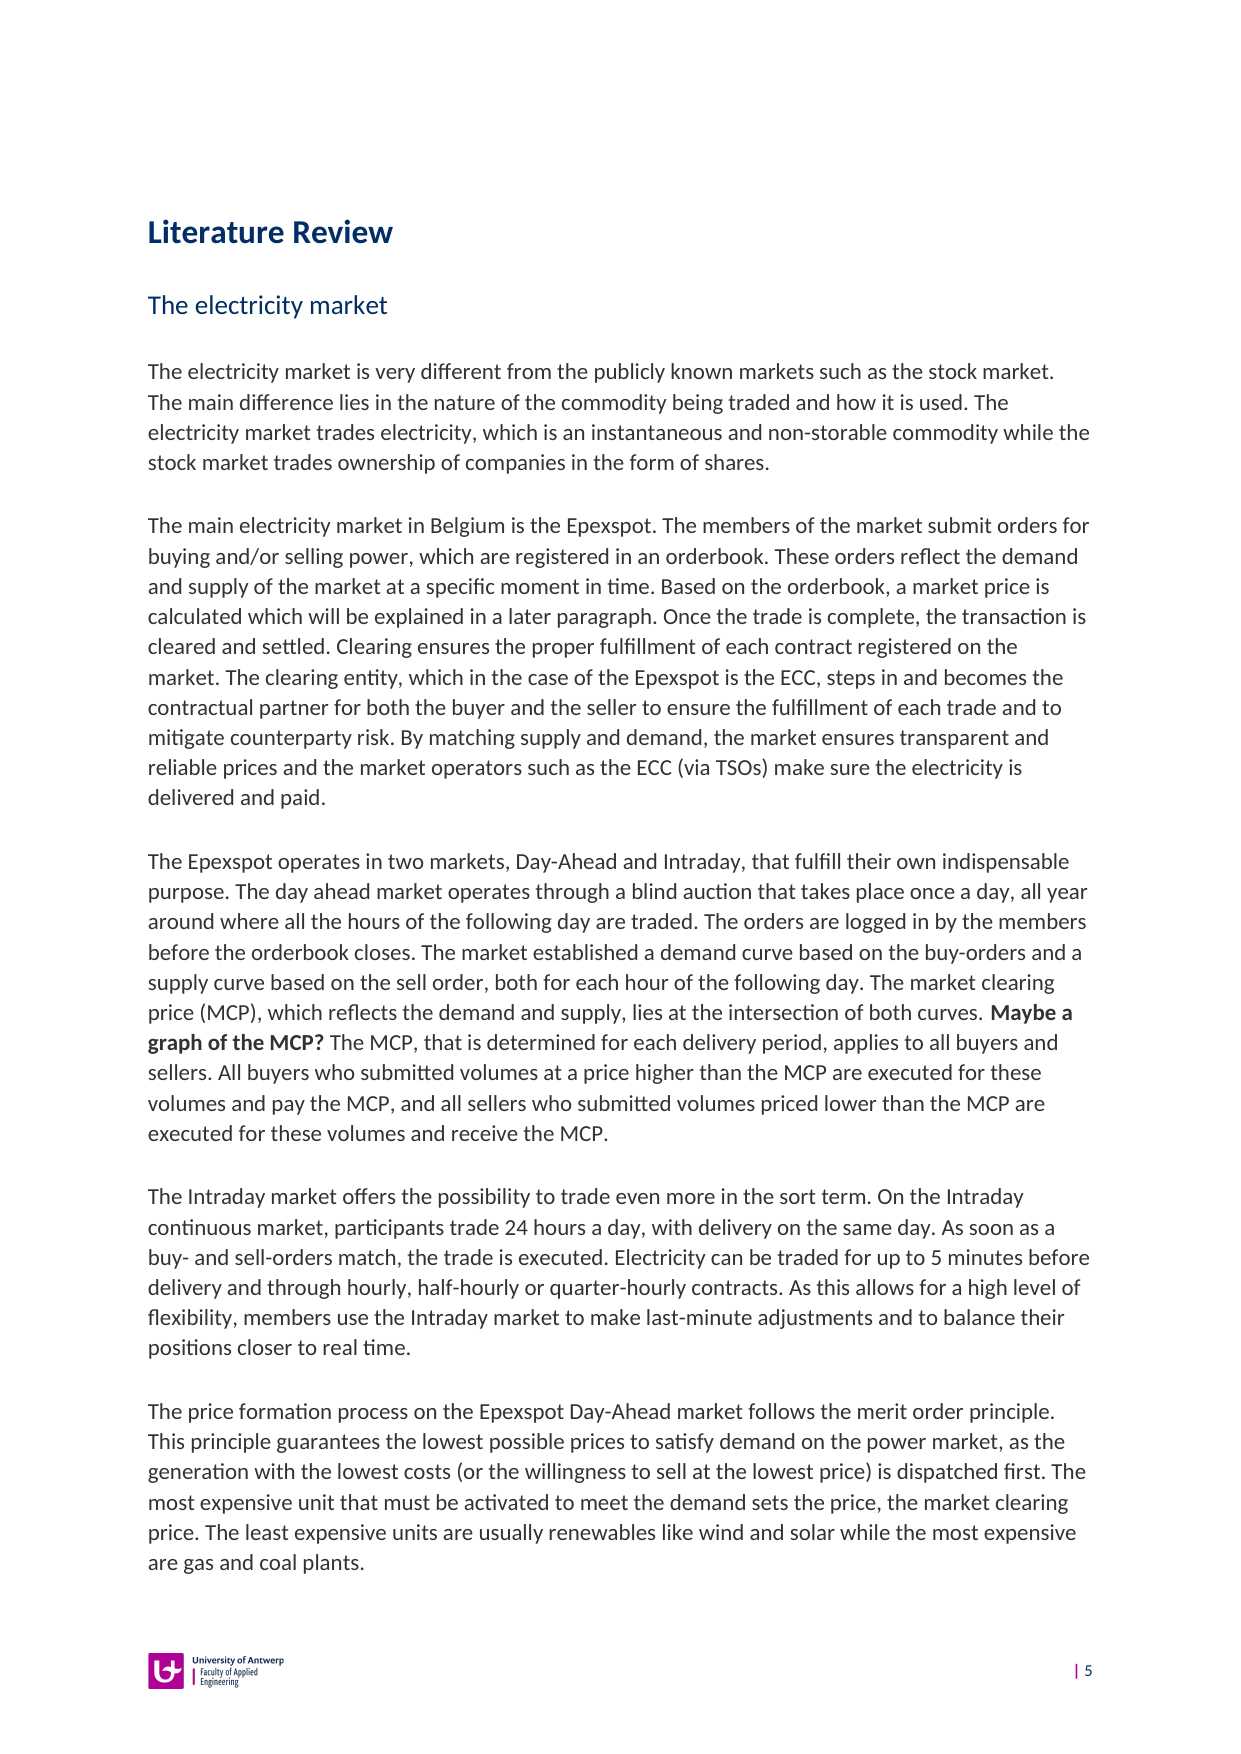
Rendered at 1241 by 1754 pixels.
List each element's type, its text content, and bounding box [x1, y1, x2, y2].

text The price formation process on the Epexspot Day-Ahead market follows the merit order principle. This principle guarantees the lowest possible prices to satisfy demand on the power market, as the generation with the lowest costs (or the willingness to sell at the lowest price) is dispatched first. The most expensive unit that must be activated to meet the demand sets the price, the market clearing price. The least expensive units are usually renewables like wind and solar while the most expensive are gas and coal plants. [148, 1397, 1093, 1576]
subtitle The electricity market [148, 288, 1093, 321]
picture [148, 1653, 284, 1689]
text The Epexspot operates in two markets, Day-Ahead and Intraday, that fulfill their own indispensable purpose. The day ahead market operates through a blind auction that takes place once a day, all year around where all the hours of the following day are traded. The orders are logged in by the members before the orderbook closes. The market established a demand curve based on the buy-orders and a supply curve based on the sell order, both for each hour of the following day. The market clearing price (MCP), which reflects the demand and supply, lies at the intersection of both curves. Maybe a graph of the MCP? The MCP, that is determined for each delivery period, applies to all buyers and sellers. All buyers who submitted volumes at a price higher than the MCP are executed for these volumes and pay the MCP, and all sellers who submitted volumes priced lower than the MCP are executed for these volumes and receive the MCP. [148, 847, 1093, 1147]
text The main electricity market in Belgium is the Epexspot. The members of the market submit orders for buying and/or selling power, which are registered in an orderbook. These orders reflect the demand and supply of the market at a specific moment in time. Based on the orderbook, a market price is calculated which will be explained in a later paragraph. Once the trade is complete, the transaction is cleared and settled. Clearing ensures the proper fulfillment of each contract registered on the market. The clearing entity, which in the case of the Epexspot is the ECC, steps in and becomes the contractual partner for both the buyer and the seller to ensure the fulfillment of each trade and to mitigate counterparty risk. By matching supply and demand, the market ensures transparent and reliable prices and the market operators such as the ECC (via TSOs) make sure the electricity is delivered and paid. [148, 512, 1093, 811]
text The Intraday market offers the possibility to trade even more in the sort term. On the Intraday continuous market, participants trade 24 hours a day, with delivery on the same day. As soon as a buy- and sell-orders match, the trade is executed. Electricity can be traded for up to 5 minutes before delivery and through hourly, half-hourly or quarter-hourly contracts. As this allows for a high level of flexibility, members use the Intraday market to make last-minute adjustments and to balance their positions closer to real time. [148, 1182, 1093, 1361]
text The electricity market is very different from the publicly known markets such as the stock market. The main difference lies in the nature of the commodity being traded and how it is used. The electricity market trades electricity, which is an instantaneous and non-storable commodity while the stock market trades ownership of companies in the form of shares. [148, 357, 1093, 476]
subtitle Literature Review [148, 211, 1093, 252]
